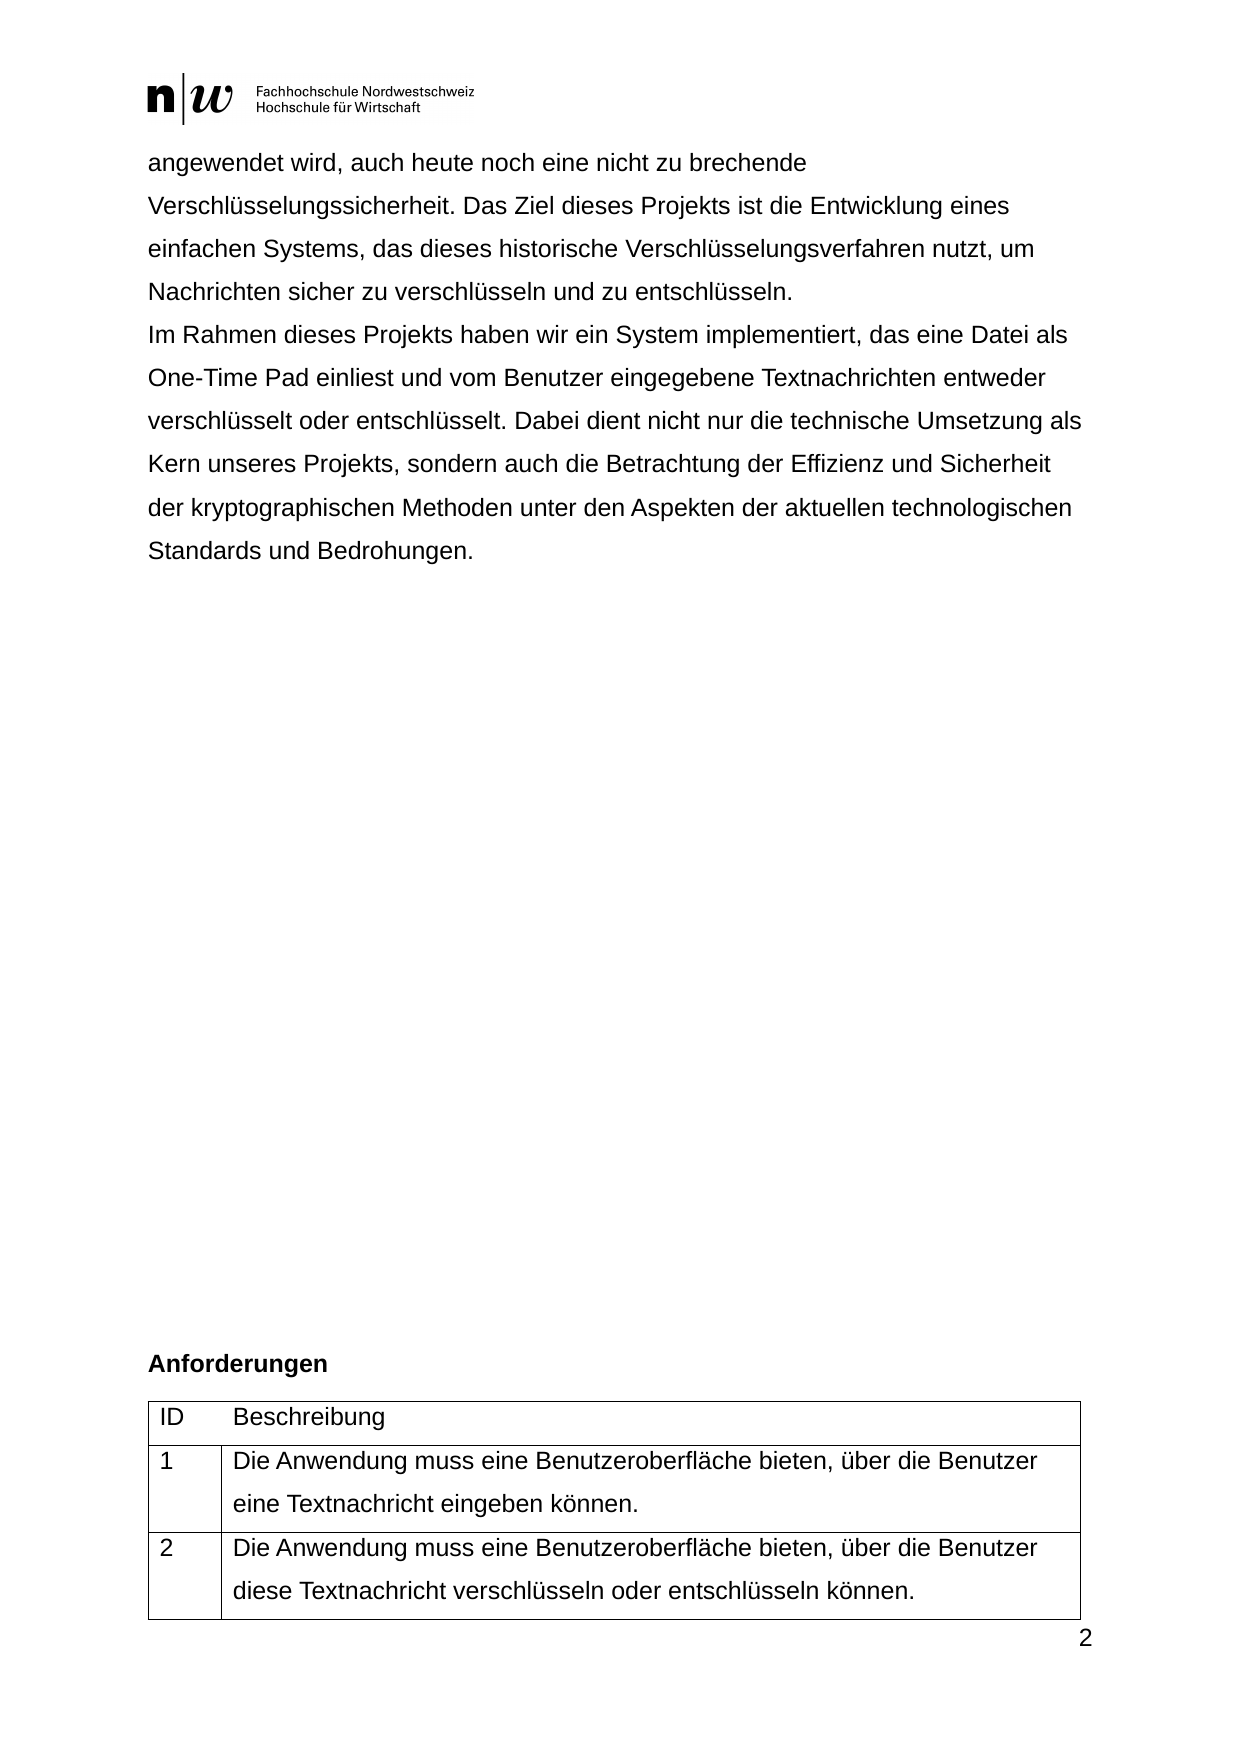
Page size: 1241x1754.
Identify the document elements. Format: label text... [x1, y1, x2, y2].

table_cell 1 [149, 1446, 221, 1532]
table_header ID [149, 1402, 221, 1445]
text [148, 148, 1093, 306]
text Im Rahmen dieses Projekts haben wir ein System implementiert, das eine Datei als One-Time Pad einliest und vom Benutzer eingegebene Textnachrichten entweder verschlüsselt oder entschlüsselt. Dabei dient nicht nur die technische Umsetzung als Kern unseres Projekts, sondern auch die Betrachtung der Effizienz und Sicherheit der kryptographischen Methoden unter den Aspekten der aktuellen technologischen Standards und Bedrohungen. [148, 320, 1093, 564]
table_header Beschreibung [221, 1402, 1080, 1445]
table_cell Die Anwendung muss eine Benutzeroberfläche bieten, über die Benutzer eine Textnachricht eingeben können. [222, 1446, 1080, 1532]
table_cell Die Anwendung muss eine Benutzeroberfläche bieten, über die Benutzer diese Textnachricht verschlüsseln oder entschlüsseln können. [222, 1533, 1080, 1619]
table_cell 2 [149, 1533, 221, 1619]
picture [147, 73, 474, 125]
subtitle Anforderungen [148, 1349, 1093, 1378]
